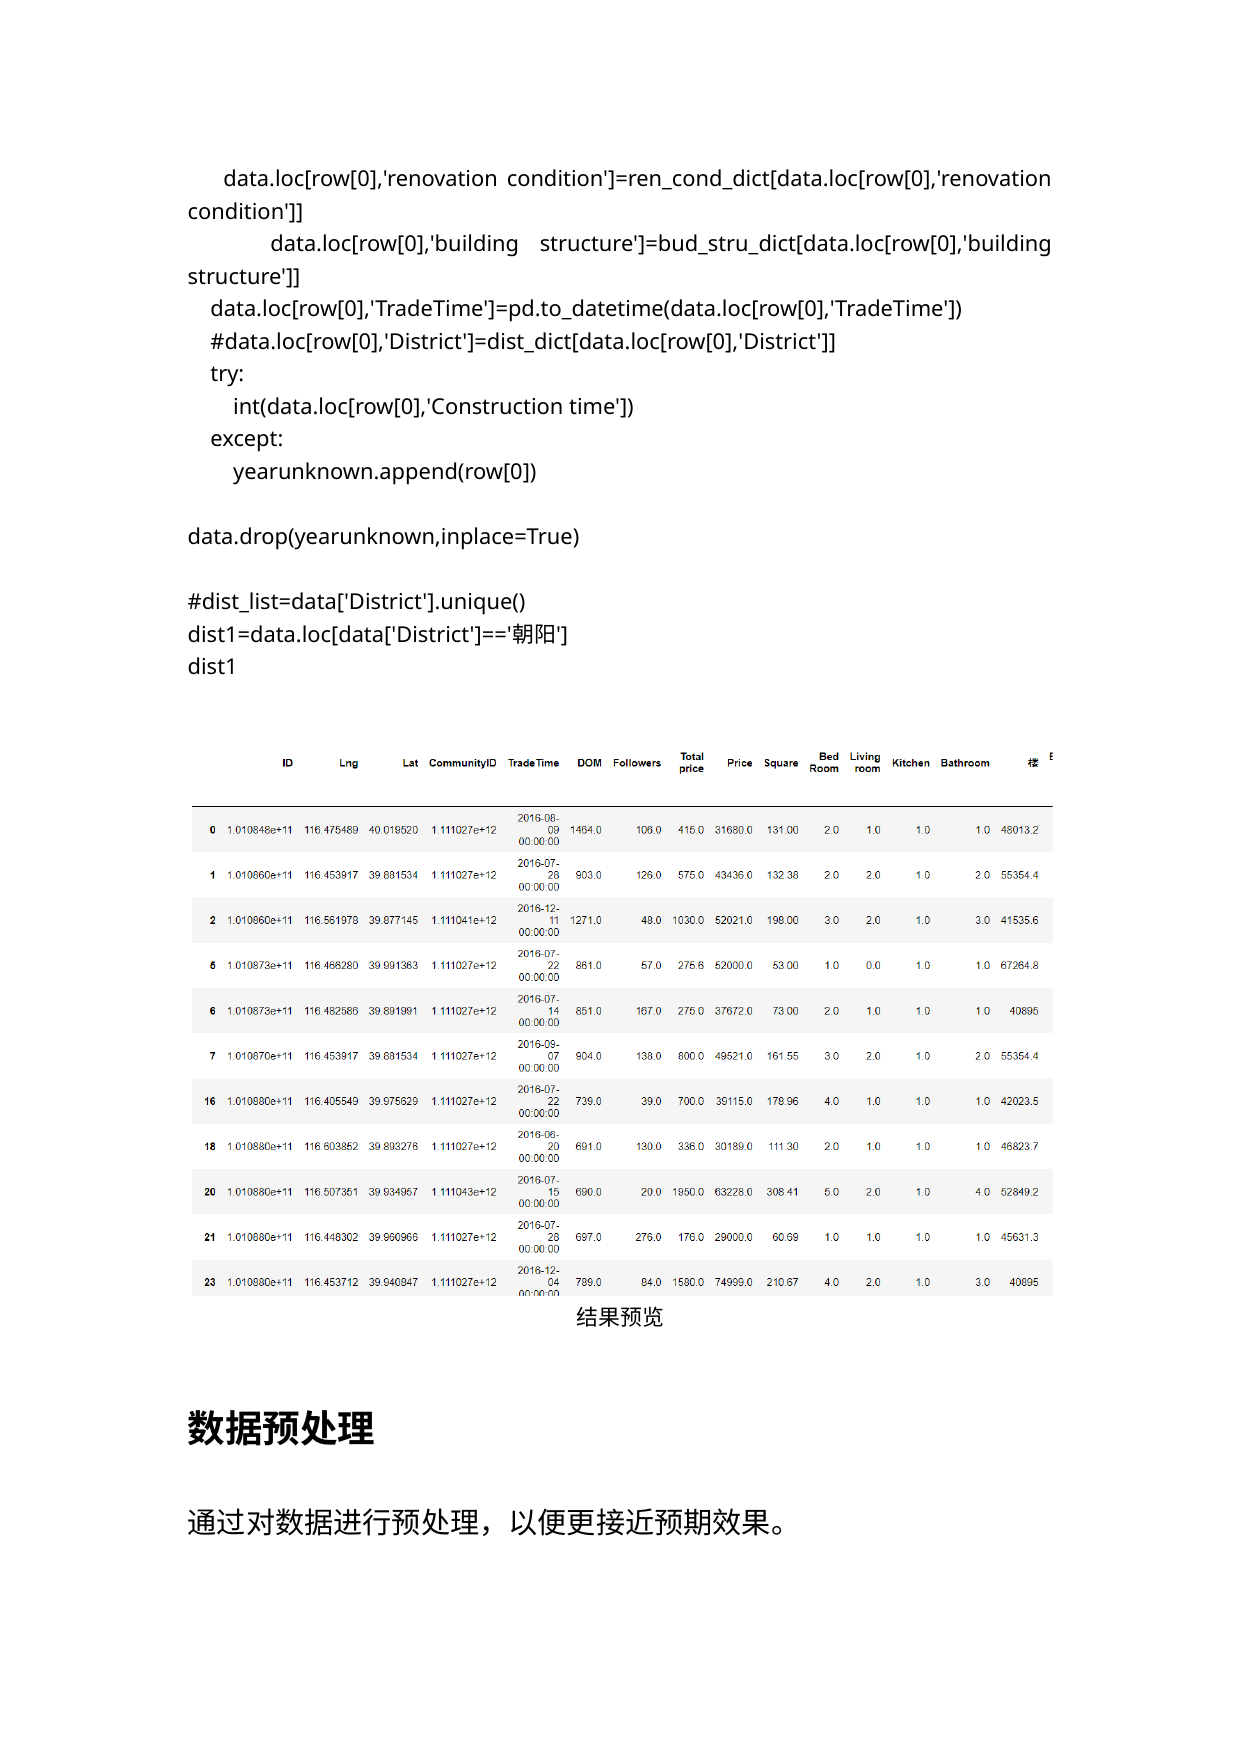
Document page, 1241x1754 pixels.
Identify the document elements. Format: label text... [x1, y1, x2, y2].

text except: [187, 422, 1053, 454]
subtitle 数据预处理 [187, 1394, 1053, 1459]
text try: [187, 357, 1053, 389]
text data.loc[row[0],'renovation condition']=ren_cond_dict[data.loc[row[0],'renovation condition']] [187, 162, 1053, 227]
text data.loc[row[0],'TradeTime']=pd.to_datetime(data.loc[row[0],'TradeTime']) [187, 292, 1053, 324]
text yearunknown.append(row[0]) [187, 454, 1053, 487]
text 结果预览 [187, 1299, 1053, 1332]
text 通过对数据进行预处理，以便更接近预期效果。 [187, 1488, 1053, 1553]
text dist1=data.loc[data['District']=='朝阳'] [187, 617, 1053, 649]
text dist1 [187, 649, 1053, 682]
text int(data.loc[row[0],'Construction time']) [187, 389, 1053, 422]
text #dist_list=data['District'].unique() [187, 584, 1053, 617]
text #data.loc[row[0],'District']=dist_dict[data.loc[row[0],'District']] [187, 324, 1053, 357]
text data.loc[row[0],'building structure']=bud_stru_dict[data.loc[row[0],'building structure']] [187, 227, 1053, 292]
picture [187, 714, 1053, 1296]
text data.drop(yearunknown,inplace=True) [187, 519, 1053, 552]
